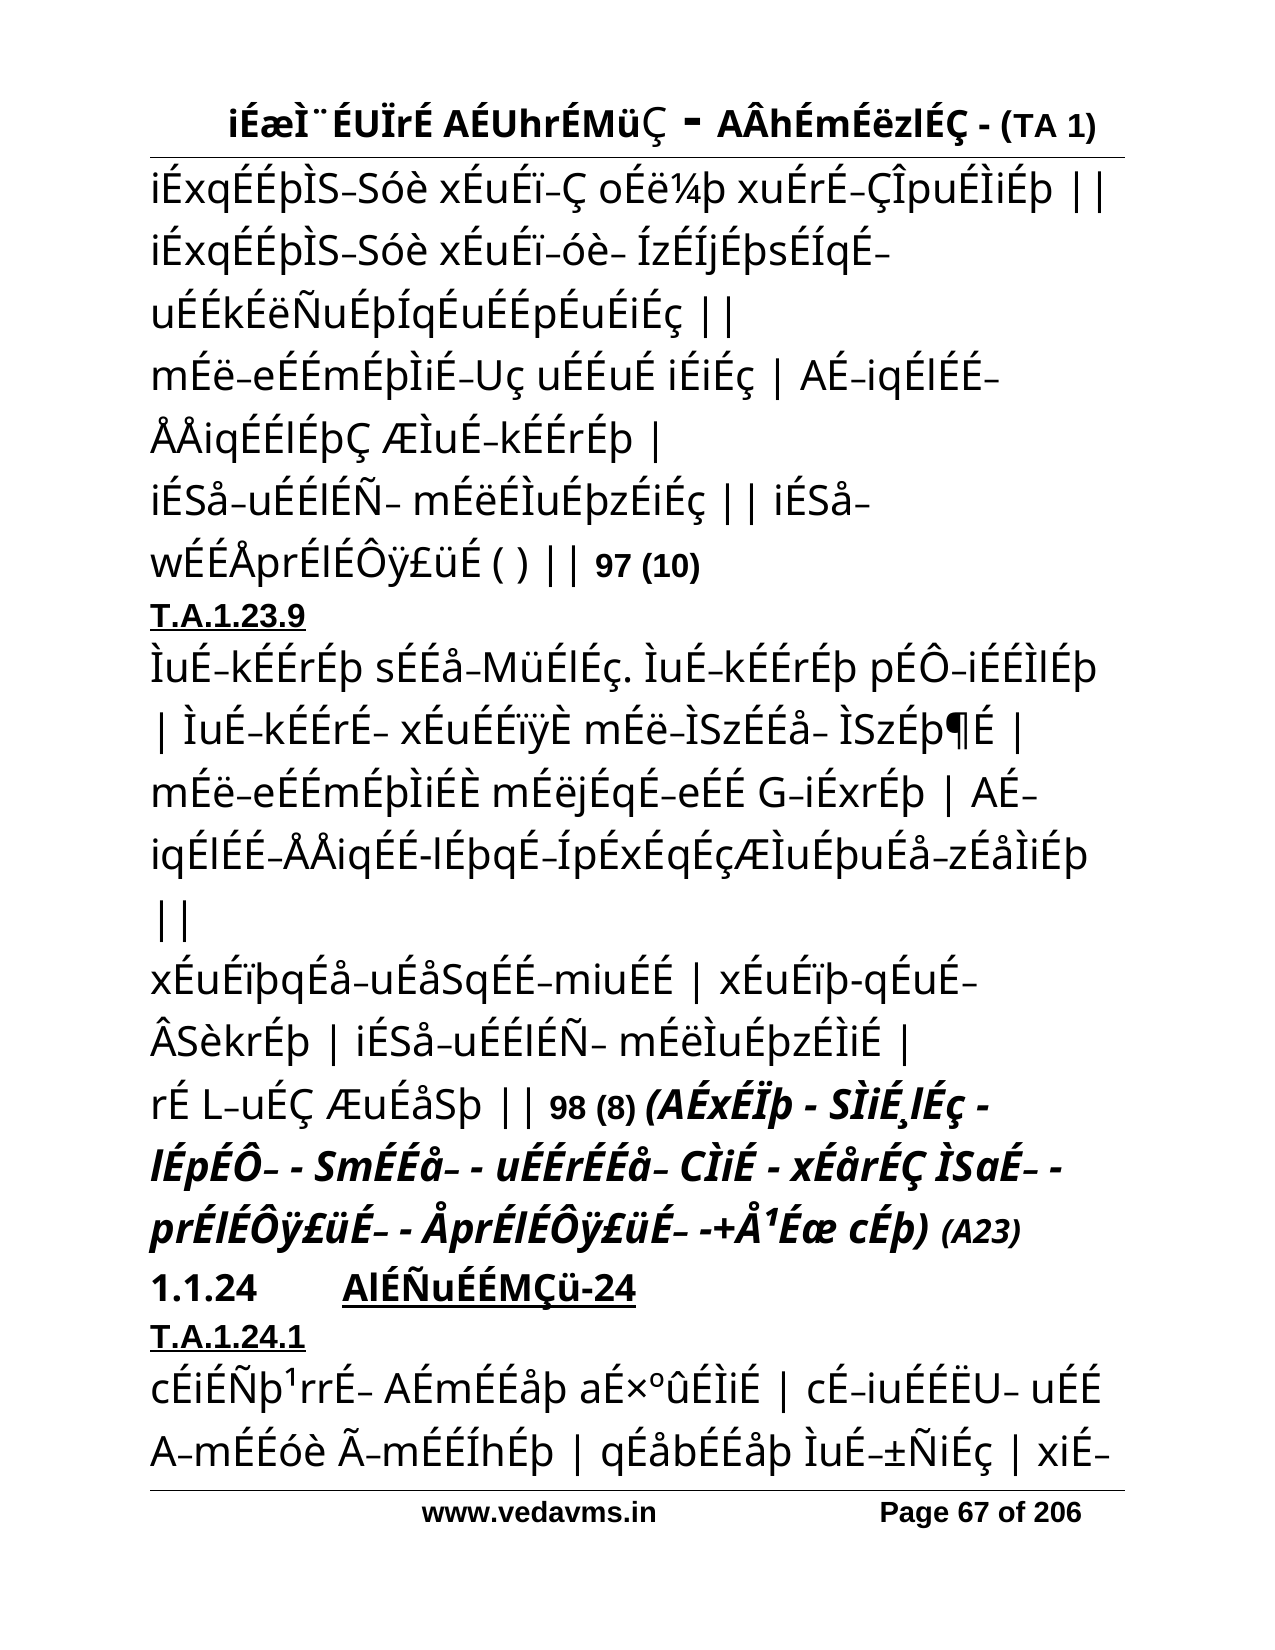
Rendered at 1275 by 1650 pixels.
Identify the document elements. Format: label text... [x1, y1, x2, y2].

text rÉ L–uÉÇ ÆuÉåSþ || 98 (8) (AÉxÉÏþ - SÌiÉ¸lÉç - lÉpÉÔ– - SmÉÉå– - uÉÉrÉÉå– CÌiÉ - xÉårÉÇ ÌSaÉ– - prÉlÉÔÿ£üÉ– - ÅprÉlÉÔÿ£üÉ– -+Å¹Éæ cÉþ) (A23) [150, 1074, 1125, 1256]
text iÉSå–uÉÉlÉÑ– mÉëÉÌuÉþzÉiÉç || iÉSå–wÉÉÅprÉlÉÔÿ£üÉ ( ) || 97 (10) [150, 471, 1124, 590]
text T.A.1.23.9 [150, 596, 1124, 634]
text T.A.1.24.1 [150, 1317, 1124, 1355]
text ÌuÉ–kÉÉrÉþ sÉÉå–MüÉlÉç. ÌuÉ–kÉÉrÉþ pÉÔ–iÉÉÌlÉþ | ÌuÉ–kÉÉrÉ– xÉuÉÉïÿÈ mÉë–ÌSzÉÉå– ÌSzÉþ¶É | mÉë–eÉÉmÉþÌiÉÈ mÉëjÉqÉ–eÉÉ G–iÉxrÉþ | AÉ–iqÉlÉÉ–ÅÅiqÉÉ-lÉþqÉ–ÍpÉxÉqÉçÆÌuÉþuÉå–zÉåÌiÉþ || xÉuÉïþqÉå–uÉåSqÉÉ–miuÉÉ | xÉuÉïþ-qÉuÉ–ÂSèkrÉþ | iÉSå–uÉÉlÉÑ– mÉëÌuÉþzÉÌiÉ | [150, 638, 1124, 1069]
subtitle AlÉÑuÉÉMÇü-24 [150, 1262, 1125, 1313]
text iÉxqÉÉþÌS–Sóè xÉuÉï–óè– ÍzÉÍjÉþsÉÍqÉ–uÉÉkÉëÑuÉþÍqÉuÉÉpÉuÉiÉç || [150, 221, 1124, 340]
text mÉë–eÉÉmÉþÌiÉ–Uç uÉÉuÉ iÉiÉç | AÉ–iqÉlÉÉ–ÅÅiqÉÉlÉþÇ ÆÌuÉ–kÉÉrÉþ | [150, 346, 1124, 465]
